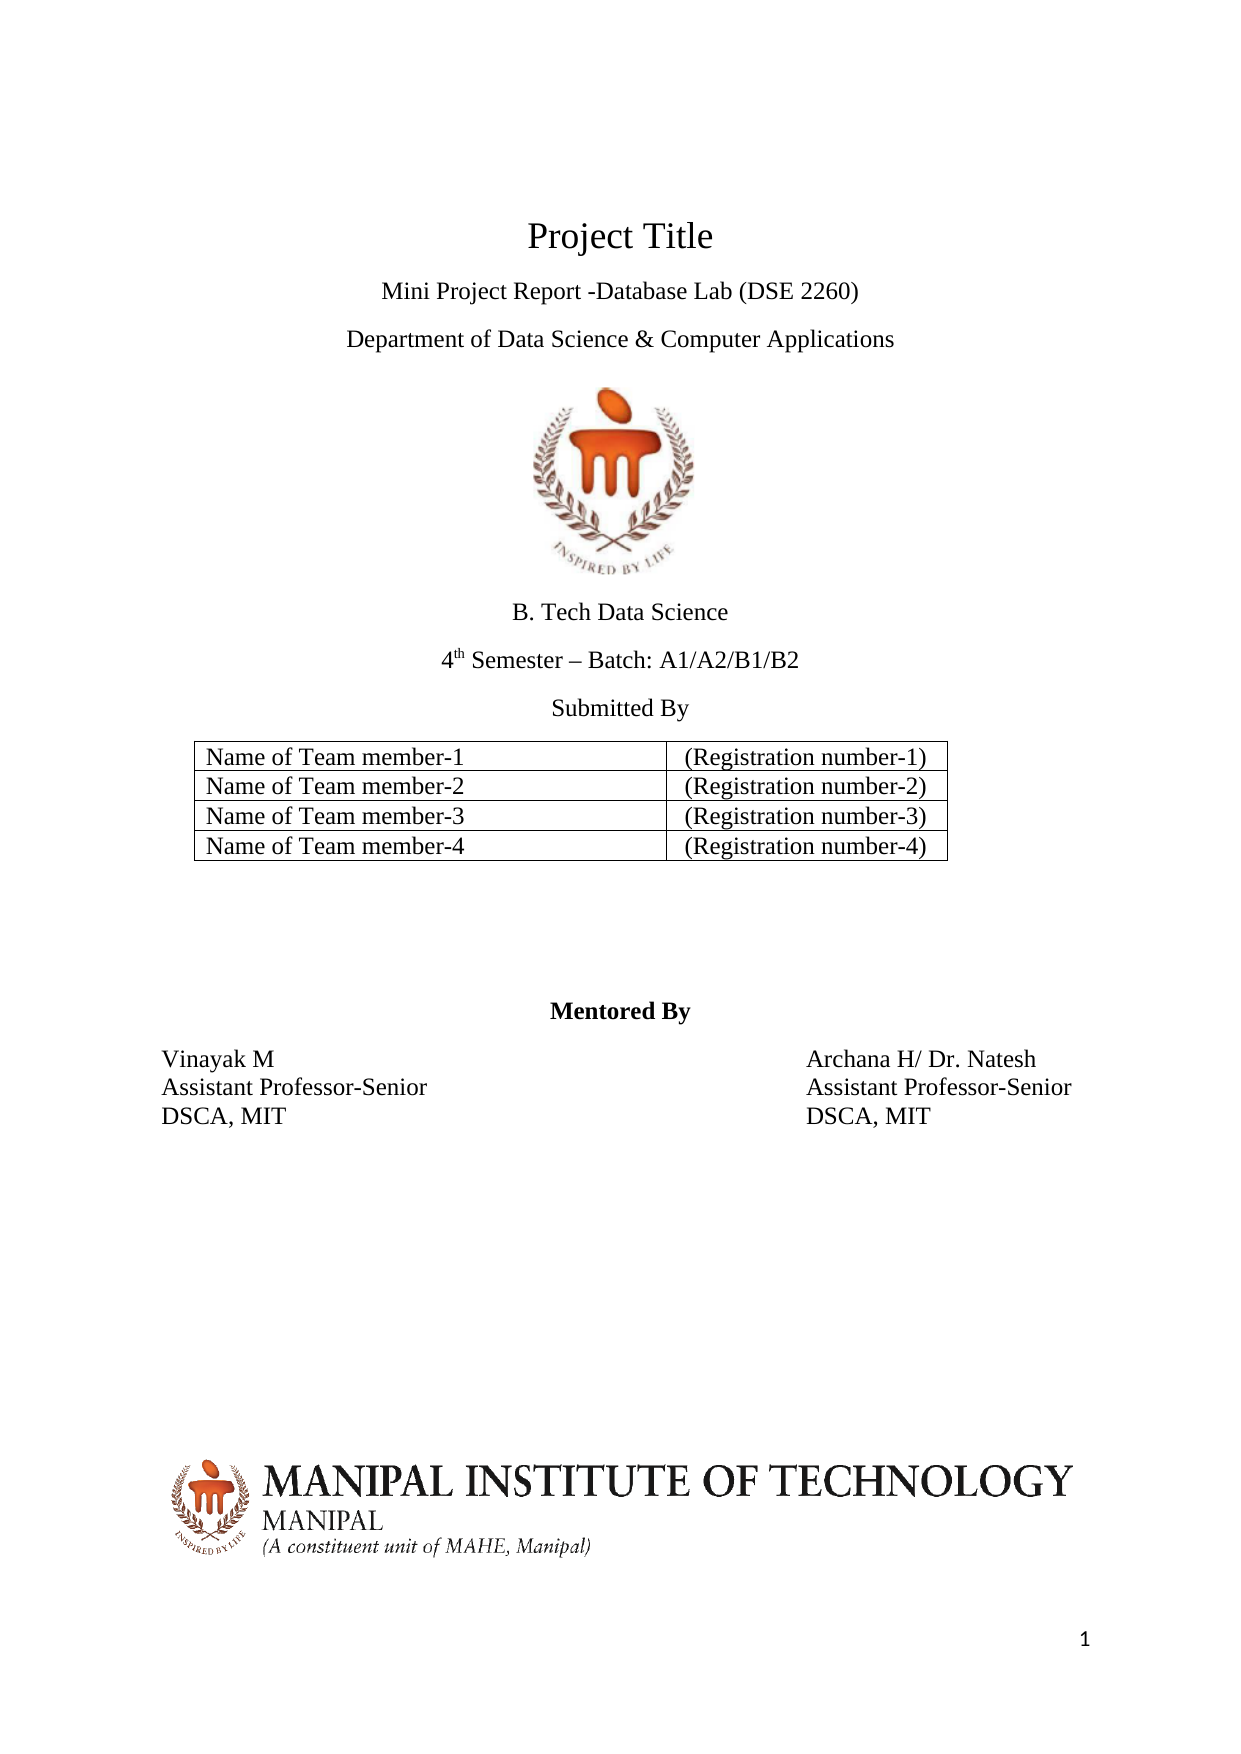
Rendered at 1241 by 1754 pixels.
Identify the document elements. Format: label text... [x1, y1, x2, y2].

picture [150, 1445, 1091, 1580]
table_cell Name of Team member-2 [195, 771, 666, 800]
table_header Archana H/ Dr. Natesh [620, 1044, 1089, 1072]
text B. Tech Data Science [150, 597, 1090, 626]
table_cell (Registration number-3) [667, 801, 947, 830]
table_header Name of Team member-1 [195, 742, 666, 770]
table_cell Name of Team member-3 [195, 801, 666, 830]
text Mini Project Report -Database Lab (DSE 2260) [150, 276, 1090, 305]
table_cell Assistant Professor-Senior [620, 1073, 1089, 1101]
text Project Title [150, 213, 1090, 256]
table_cell (Registration number-2) [667, 771, 947, 800]
table_header (Registration number-1) [667, 742, 947, 770]
table_cell Assistant Professor-Senior [150, 1073, 619, 1101]
picture [531, 380, 698, 577]
text Submitted By [150, 693, 1090, 722]
table_header Vinayak M [150, 1044, 619, 1072]
table_cell Name of Team member-4 [195, 831, 666, 860]
table_cell DSCA, MIT [150, 1101, 619, 1130]
text 4th Semester – Batch: A1/A2/B1/B2 [150, 645, 1090, 674]
table_cell (Registration number-4) [667, 831, 947, 860]
text Mentored By [150, 996, 1090, 1025]
table_cell DSCA, MIT [620, 1101, 1089, 1130]
text Department of Data Science & Computer Applications [150, 324, 1090, 353]
